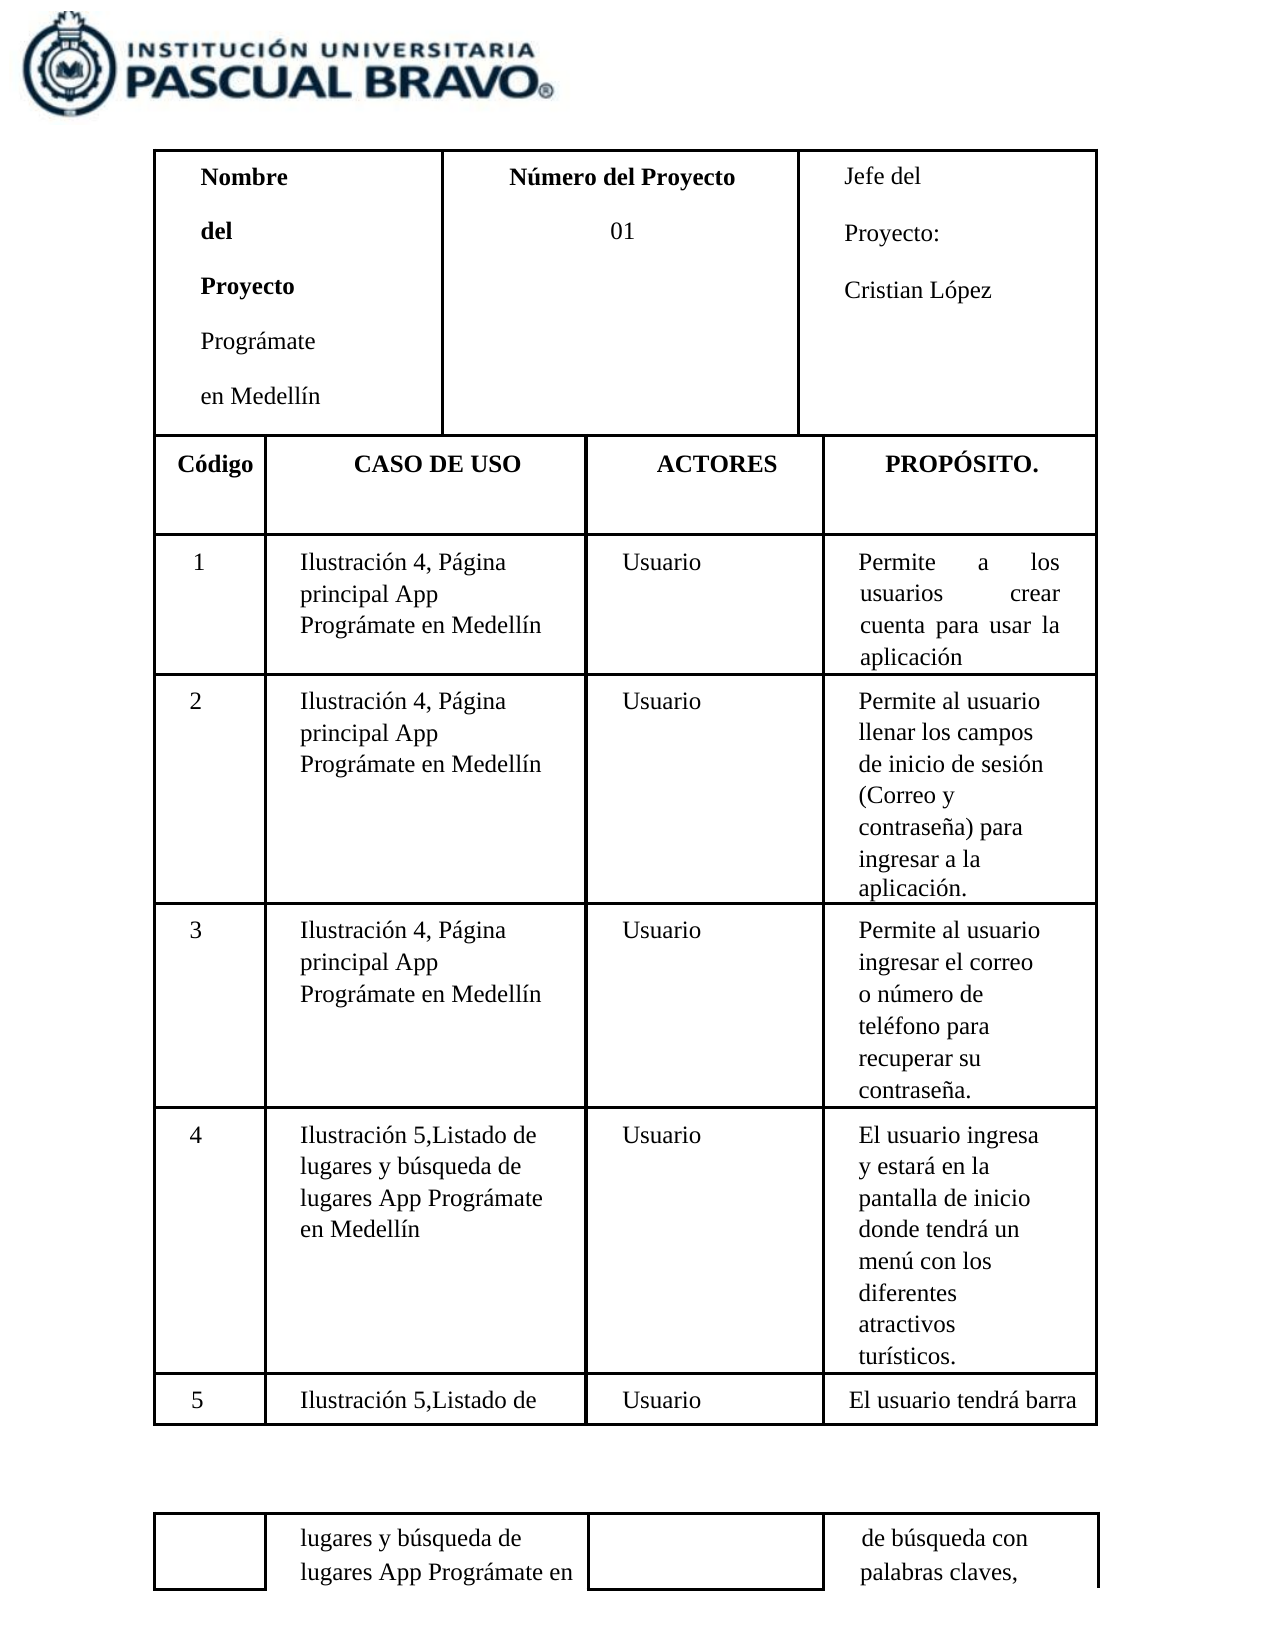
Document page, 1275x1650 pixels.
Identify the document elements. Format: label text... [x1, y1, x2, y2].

table_cell 5 [156, 1375, 264, 1423]
table_cell CASO DE USO [267, 437, 584, 533]
table_cell ACTORES [588, 437, 822, 533]
table_cell El usuario ingresa y estará en la pantalla de inicio donde tendrá un menú con los diferentes atractivos turísticos. [825, 1109, 1095, 1372]
table_cell Permite al usuario ingresar el correo o número de teléfono para recuperar su contraseña. [825, 905, 1095, 1106]
table_header Nombre del Proyecto Prográmate en Medellín [156, 152, 441, 434]
table_cell Ilustración 5,Listado de lugares y búsqueda de lugares App Prográmate en Medellín [267, 1109, 584, 1372]
table_cell 1 [156, 536, 264, 673]
table_cell Usuario [588, 905, 822, 1106]
table_cell Usuario [588, 1109, 822, 1372]
table_header Número del Proyecto 01 [444, 152, 797, 434]
table_header lugares y búsqueda de [267, 1515, 587, 1554]
table_cell Ilustración 4, Página principal App Prográmate en Medellín [267, 676, 584, 902]
table_cell Código [156, 437, 264, 533]
table_cell El usuario tendrá barra [825, 1375, 1095, 1423]
table_cell Permite a los usuarios crear cuenta para usar la aplicación [825, 536, 1095, 673]
table_cell Ilustración 5,Listado de [267, 1375, 584, 1423]
table_header Jefe del Proyecto: Cristian López [800, 152, 1095, 434]
table_cell Permite al usuario llenar los campos de inicio de sesión (Correo y contraseña) para ingresar a la aplicación. [825, 676, 1095, 902]
table_header de búsqueda con [825, 1515, 1097, 1554]
table_cell 3 [156, 905, 264, 1106]
table_cell Usuario [588, 536, 822, 673]
table_cell Ilustración 4, Página principal App Prográmate en Medellín [267, 536, 584, 673]
table_header [590, 1515, 822, 1588]
table_cell palabras claves, [825, 1554, 1097, 1588]
picture [9, 11, 571, 125]
table_cell Ilustración 4, Página principal App Prográmate en Medellín [267, 905, 584, 1106]
table_cell 4 [156, 1109, 264, 1372]
table_header [156, 1515, 264, 1588]
table_cell lugares App Prográmate en [267, 1554, 587, 1588]
table_cell 2 [156, 676, 264, 902]
table_cell Usuario [588, 1375, 822, 1423]
table_cell Usuario [588, 676, 822, 902]
table_cell PROPÓSITO. [825, 437, 1095, 533]
